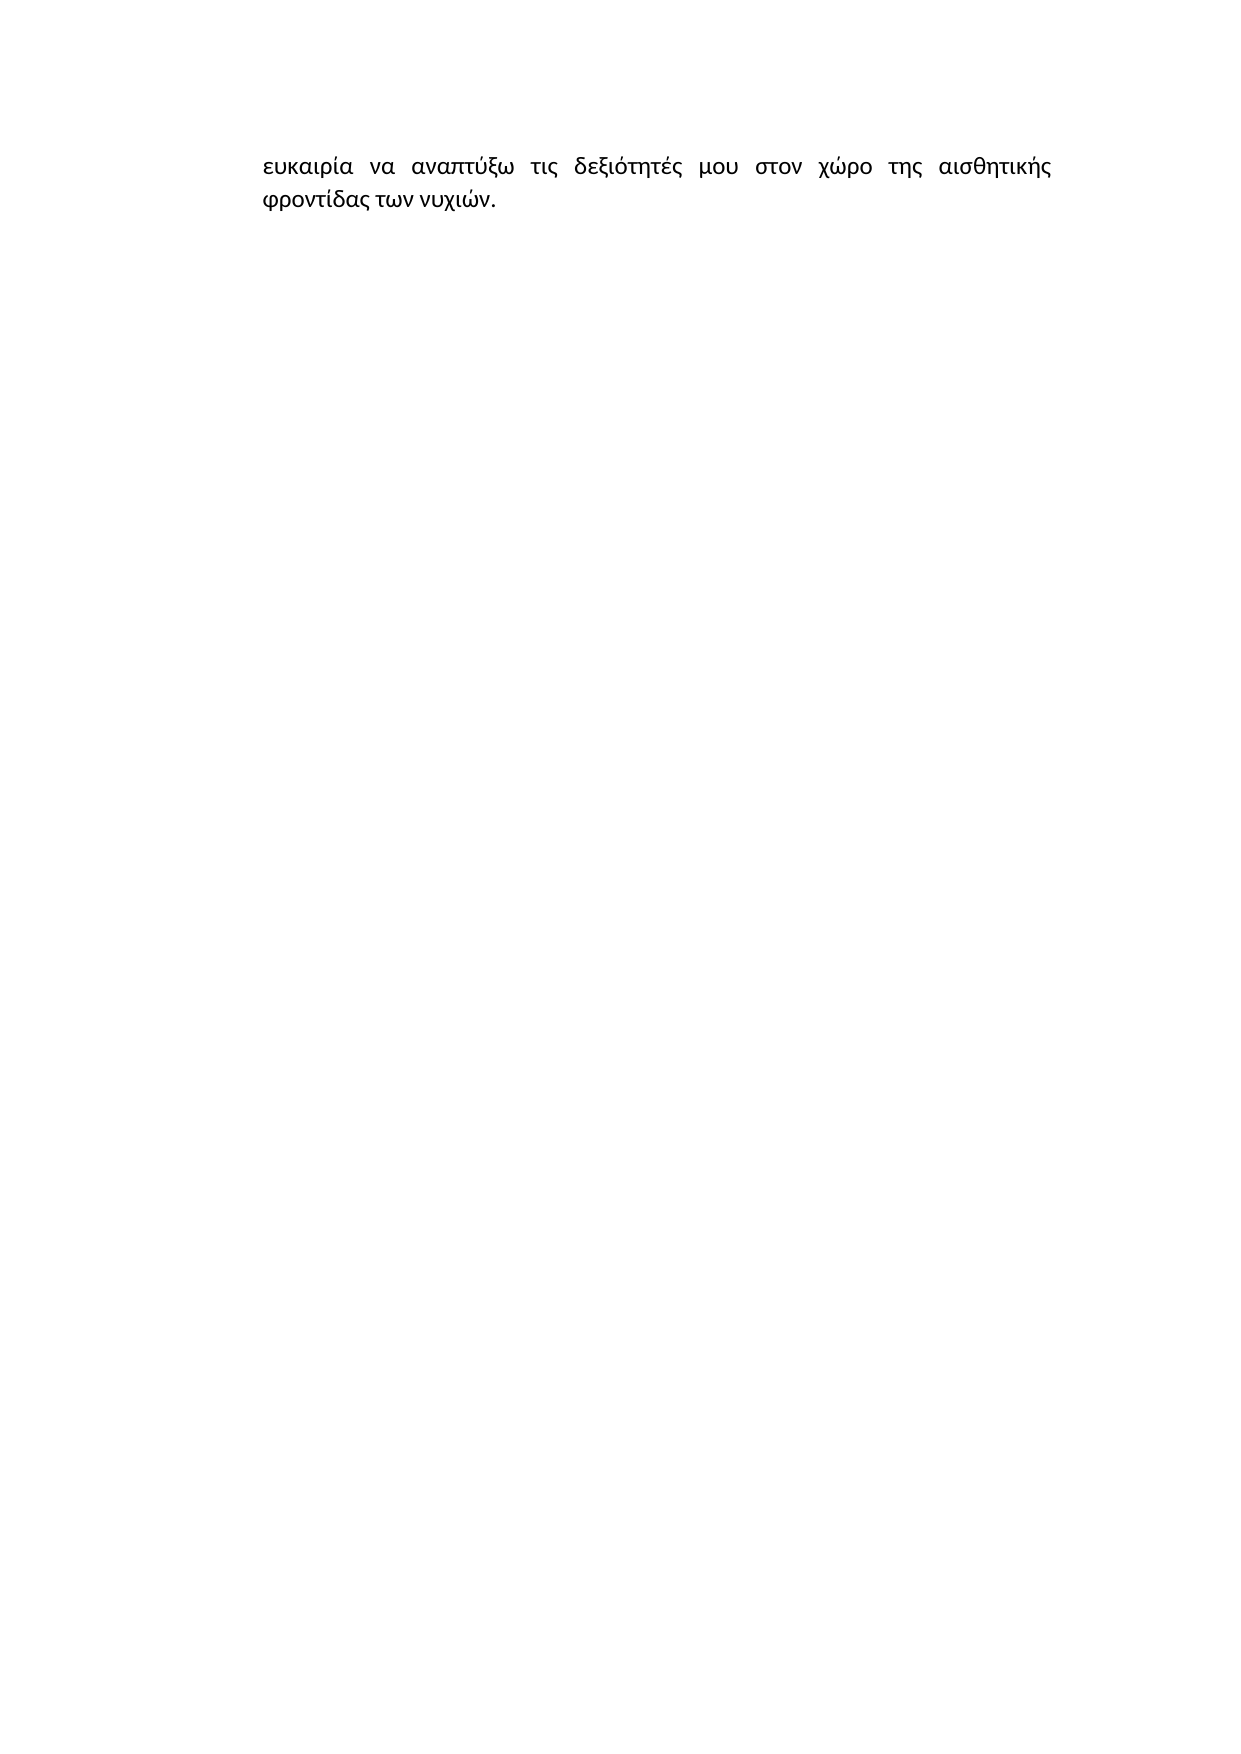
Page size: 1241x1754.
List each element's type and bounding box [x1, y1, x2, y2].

list [225, 150, 1053, 214]
